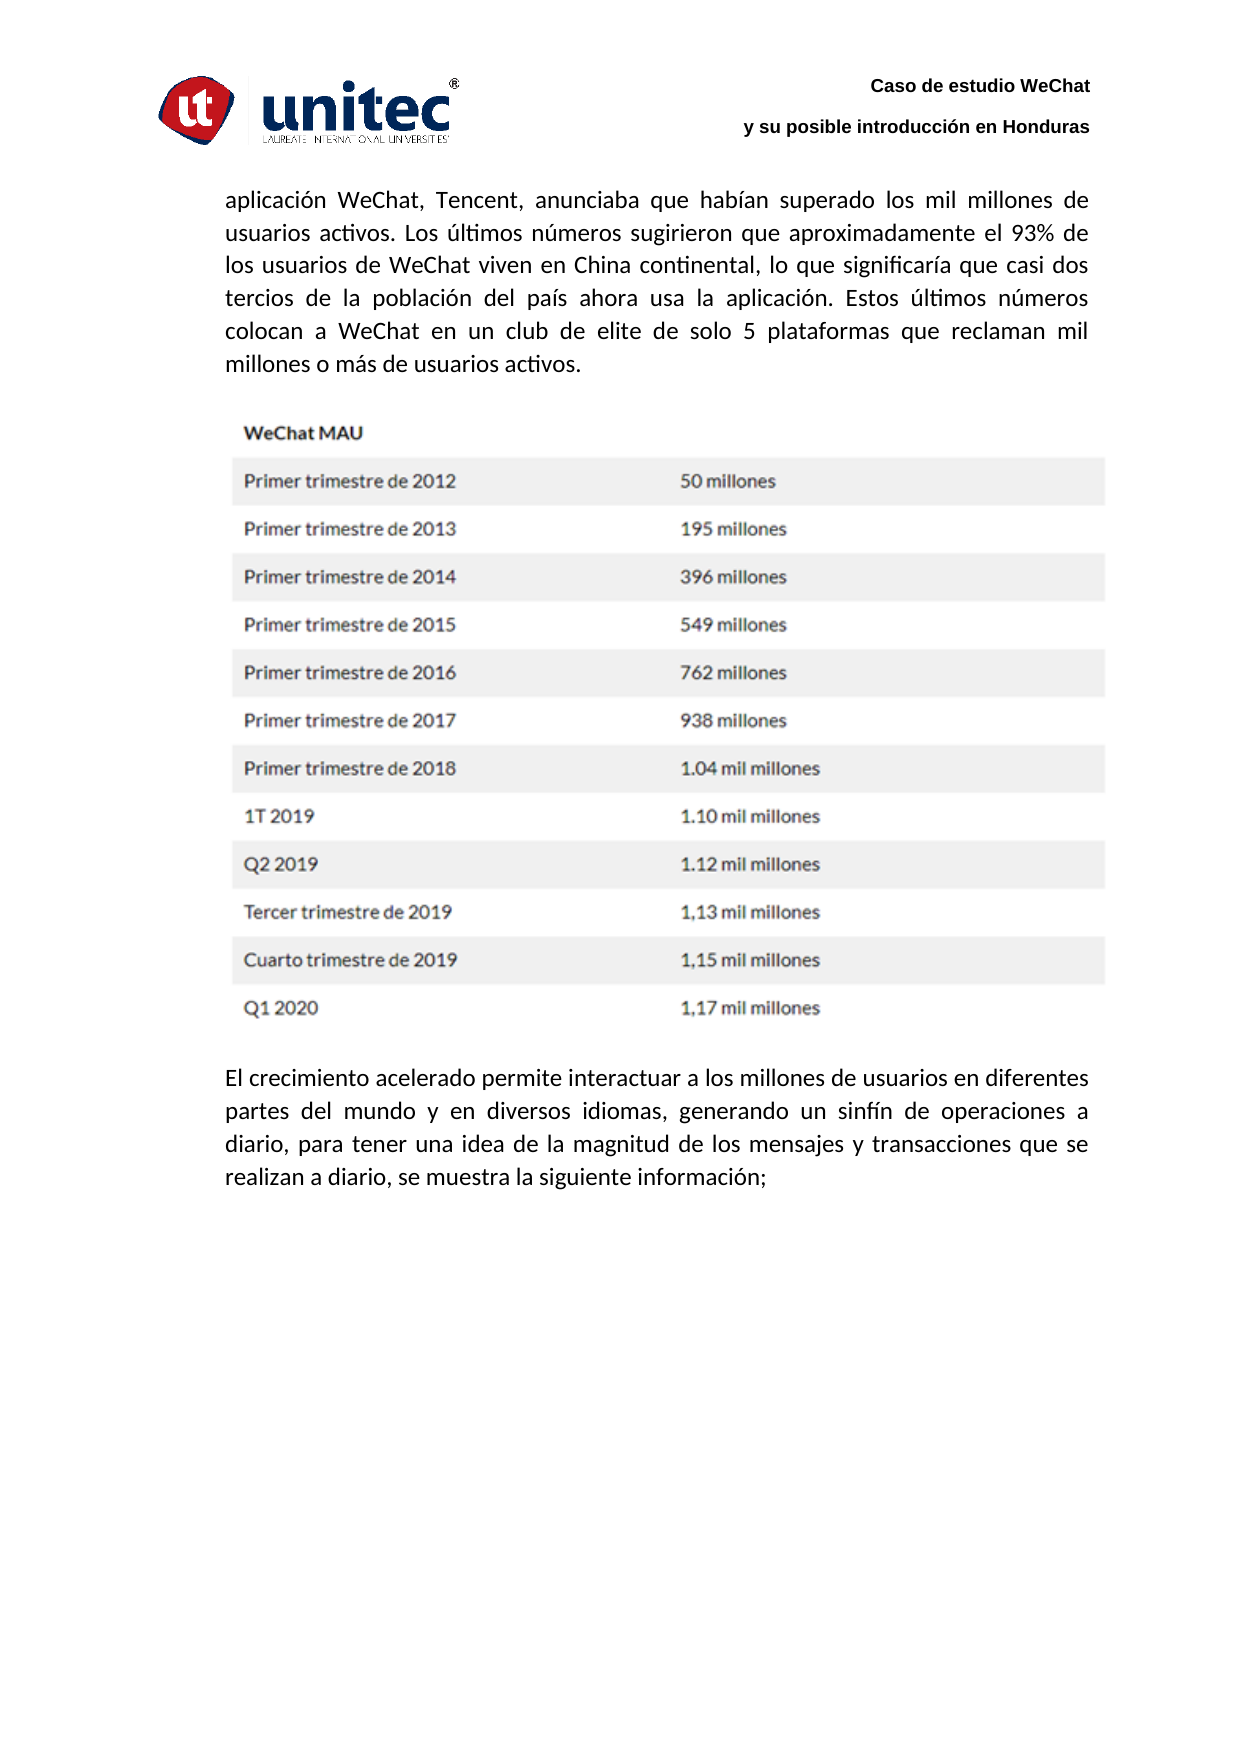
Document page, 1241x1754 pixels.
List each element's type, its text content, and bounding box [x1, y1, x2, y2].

text El crecimiento acelerado permite interactuar a los millones de usuarios en diferentes partes del mundo y en diversos idiomas, generando un sinfín de operaciones a diario, para tener una idea de la magnitud de los mensajes y transacciones que se realizan a diario, se muestra la siguiente información; [225, 1062, 1090, 1191]
picture [156, 71, 460, 149]
picture [225, 397, 1112, 1044]
